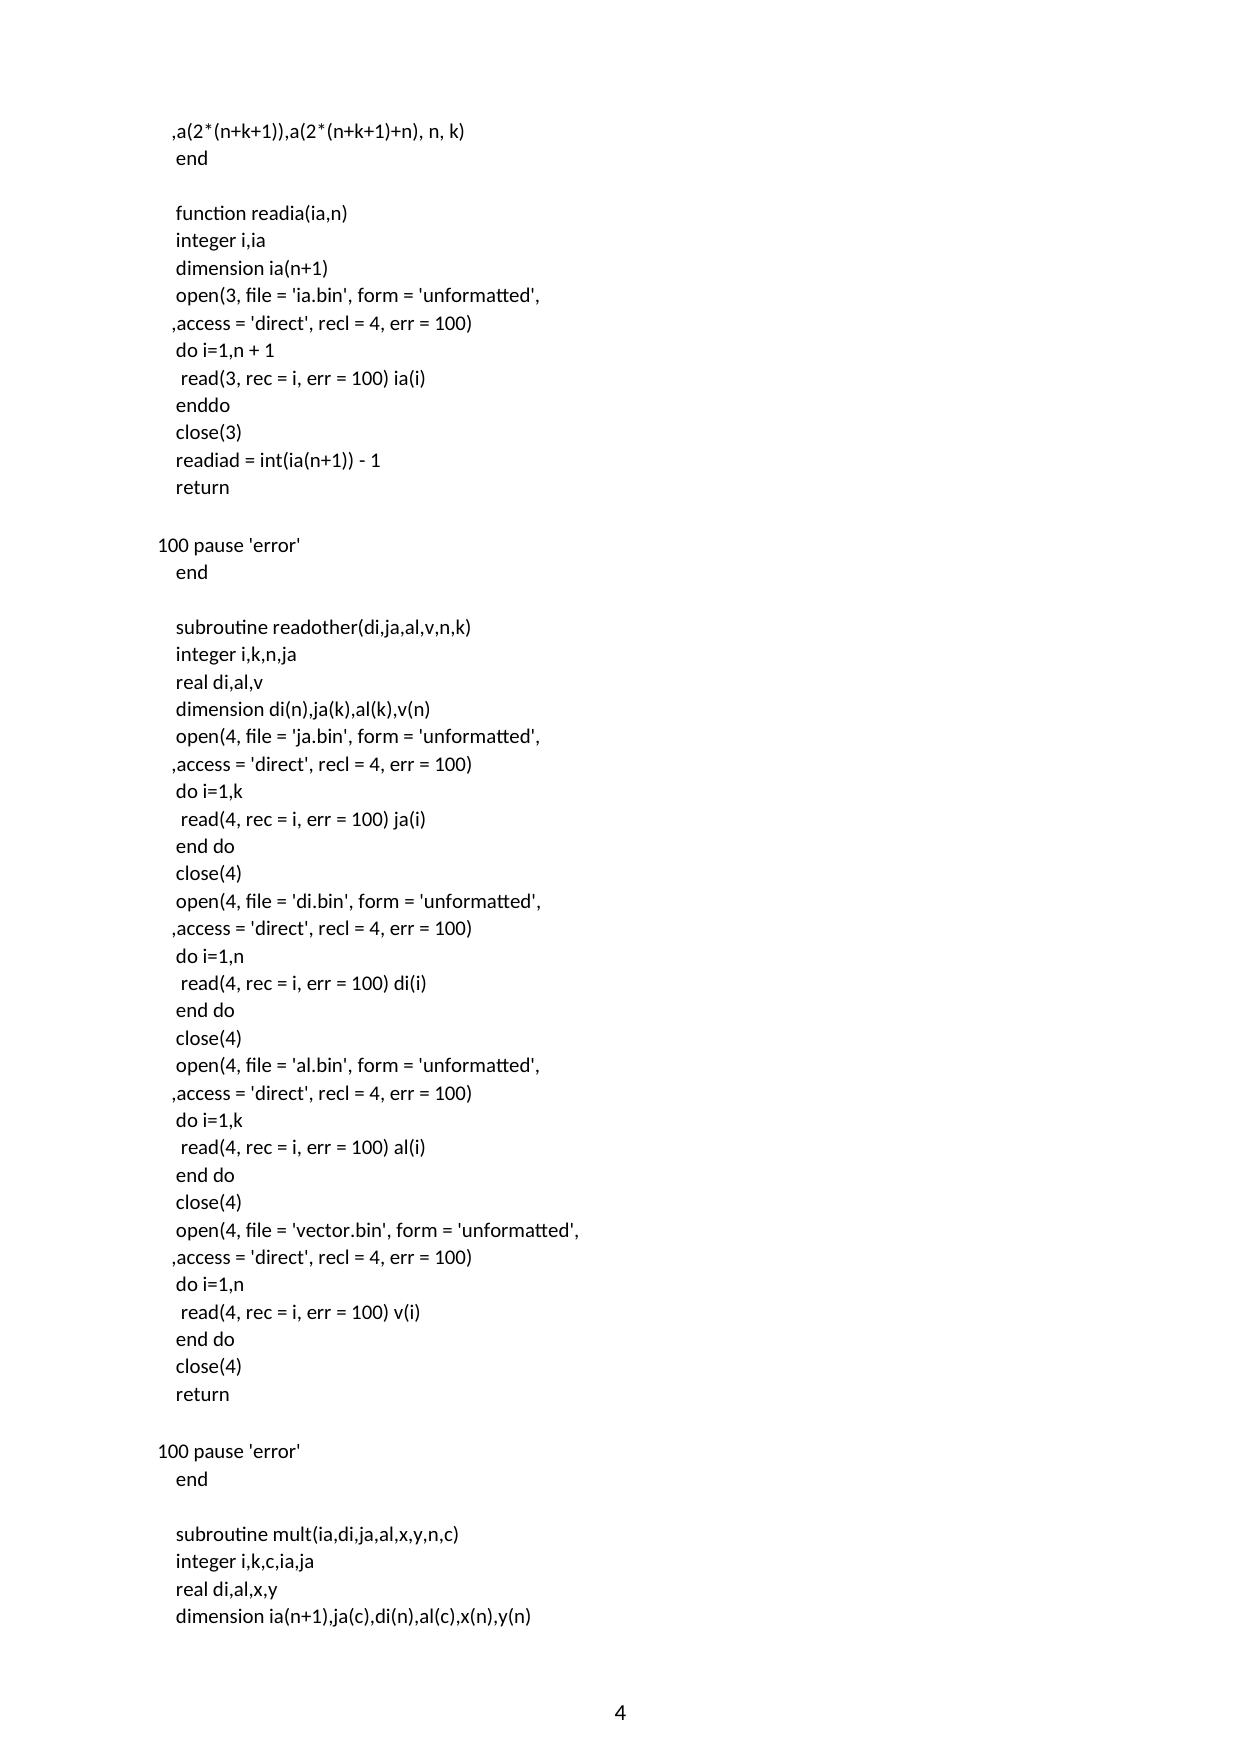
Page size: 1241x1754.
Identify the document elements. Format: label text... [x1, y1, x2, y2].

list function readia(ia,n) [148, 200, 1122, 226]
list ,access = 'direct', recl = 4, err = 100) [148, 310, 1122, 335]
list open(3, file = 'ia.bin', form = 'unformatted', [148, 282, 1122, 308]
list close(4) [148, 861, 1122, 886]
list close(3) [148, 419, 1122, 445]
list dimension di(n),ja(k),al(k),v(n) [148, 696, 1122, 722]
list end do [148, 998, 1122, 1023]
list open(4, file = 'ja.bin', form = 'unformatted', [148, 724, 1122, 749]
list dimension ia(n+1),ja(c),di(n),al(c),x(n),y(n) [148, 1603, 1122, 1628]
list 100 pause 'error' [148, 532, 1122, 557]
list do i=1,k [148, 778, 1122, 804]
list integer i,k,c,ia,ja [148, 1548, 1122, 1574]
list end do [148, 1326, 1122, 1352]
list ,access = 'direct', recl = 4, err = 100) [148, 915, 1122, 941]
list open(4, file = 'al.bin', form = 'unformatted', [148, 1052, 1122, 1078]
list integer i,k,n,ja [148, 641, 1122, 667]
list real di,al,v [148, 669, 1122, 694]
list open(4, file = 'vector.bin', form = 'unformatted', [148, 1217, 1122, 1242]
list end [148, 559, 1122, 585]
list real di,al,x,y [148, 1576, 1122, 1601]
list read(4, rec = i, err = 100) di(i) [148, 970, 1122, 996]
list do i=1,n [148, 943, 1122, 968]
list subroutine readother(di,ja,al,v,n,k) [148, 614, 1122, 639]
list read(4, rec = i, err = 100) v(i) [148, 1299, 1122, 1324]
list enddo [148, 392, 1122, 417]
list readiad = int(ia(n+1)) - 1 [148, 447, 1122, 472]
list subroutine mult(ia,di,ja,al,x,y,n,c) [148, 1521, 1122, 1546]
list ,access = 'direct', recl = 4, err = 100) [148, 1244, 1122, 1269]
list read(4, rec = i, err = 100) ja(i) [148, 806, 1122, 831]
list open(4, file = 'di.bin', form = 'unformatted', [148, 888, 1122, 913]
list read(4, rec = i, err = 100) al(i) [148, 1134, 1122, 1160]
list ,access = 'direct', recl = 4, err = 100) [148, 751, 1122, 776]
list ,access = 'direct', recl = 4, err = 100) [148, 1080, 1122, 1105]
list ,a(2*(n+k+1)),a(2*(n+k+1)+n), n, k) [148, 118, 1122, 143]
list end do [148, 833, 1122, 859]
list close(4) [148, 1354, 1122, 1379]
list dimension ia(n+1) [148, 255, 1122, 281]
list do i=1,n + 1 [148, 337, 1122, 363]
list integer i,ia [148, 228, 1122, 253]
list end [148, 146, 1122, 171]
list 100 pause 'error' [148, 1439, 1122, 1464]
list read(3, rec = i, err = 100) ia(i) [148, 365, 1122, 390]
list do i=1,k [148, 1107, 1122, 1133]
list close(4) [148, 1025, 1122, 1050]
list end [148, 1466, 1122, 1492]
list close(4) [148, 1189, 1122, 1215]
list do i=1,n [148, 1272, 1122, 1297]
list end do [148, 1162, 1122, 1187]
list return [148, 1381, 1122, 1407]
list return [148, 474, 1122, 500]
